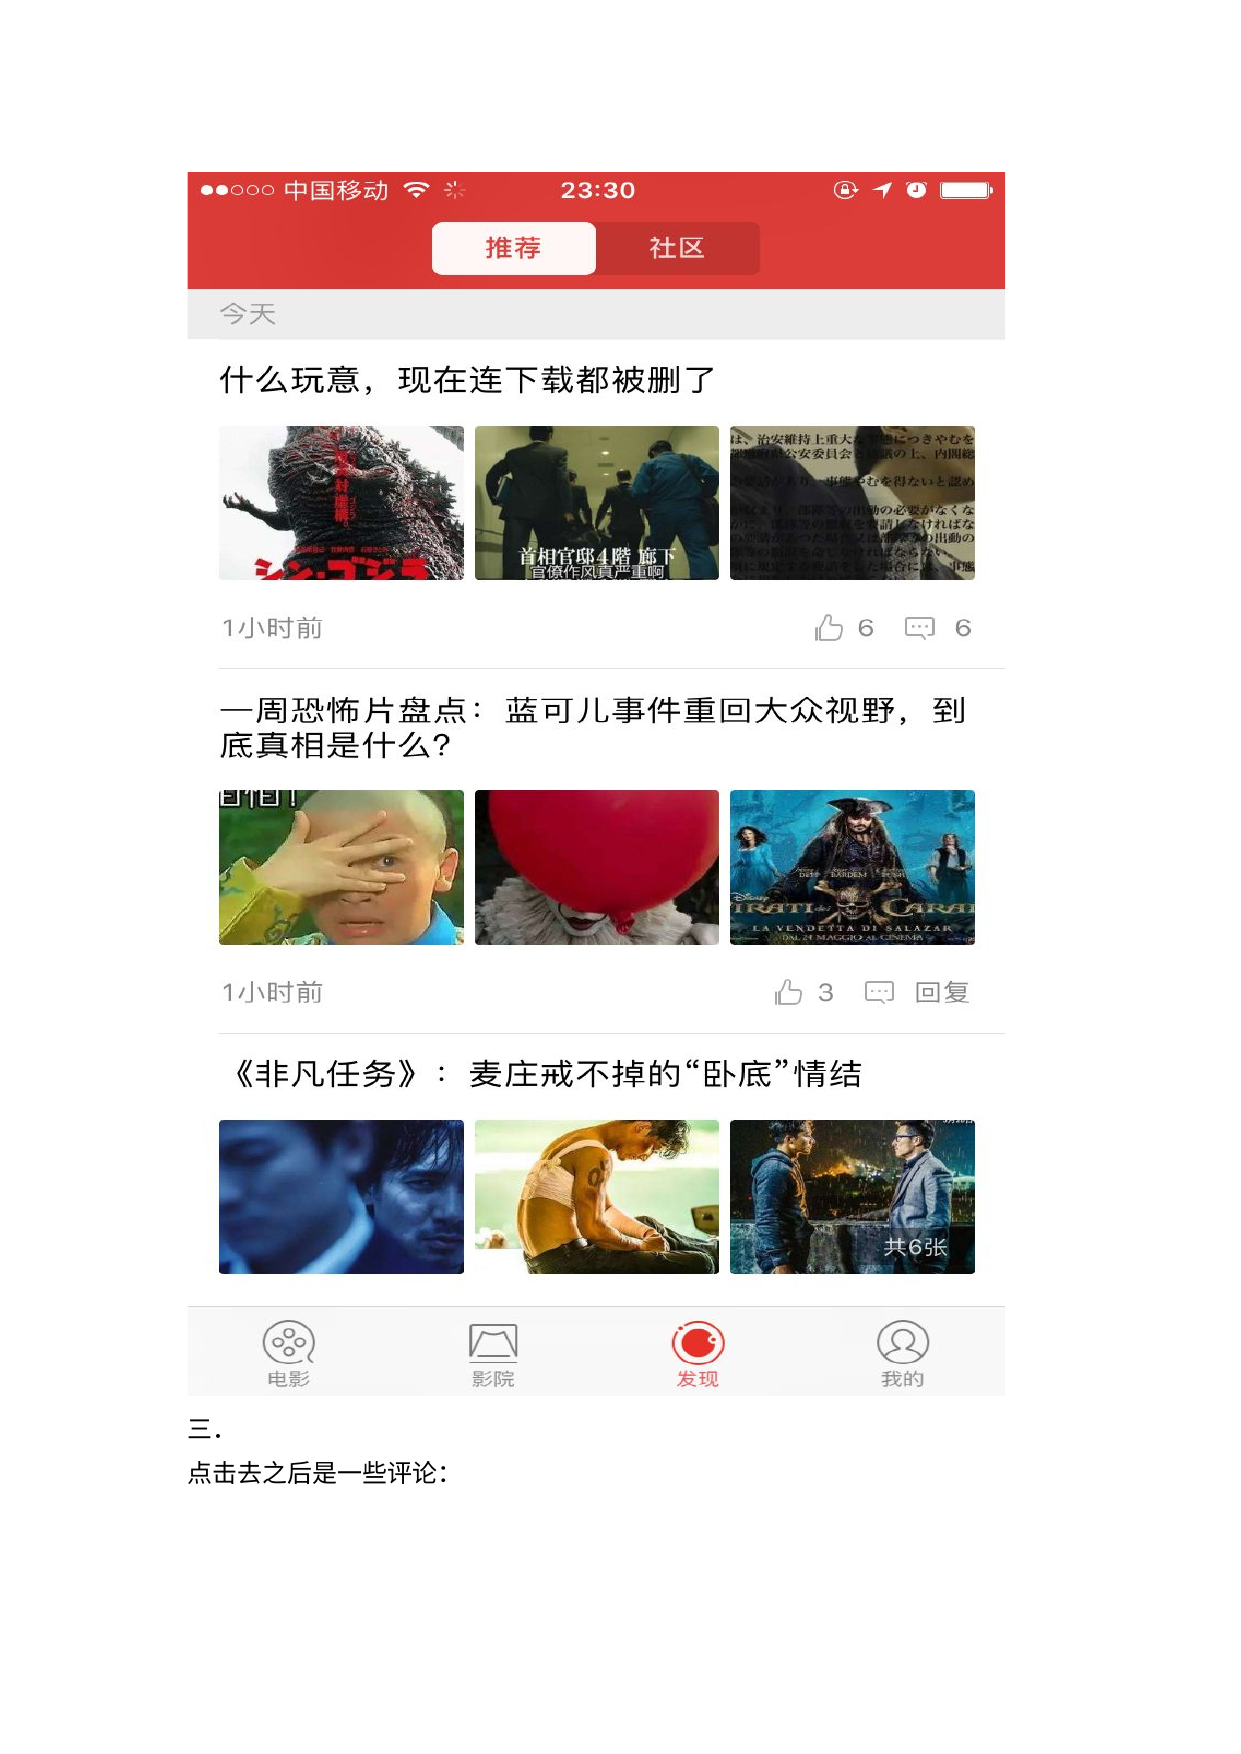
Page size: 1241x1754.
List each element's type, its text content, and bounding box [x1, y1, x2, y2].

text 点击去之后是一些评论： [187, 1450, 1053, 1494]
picture [187, 172, 1005, 1396]
